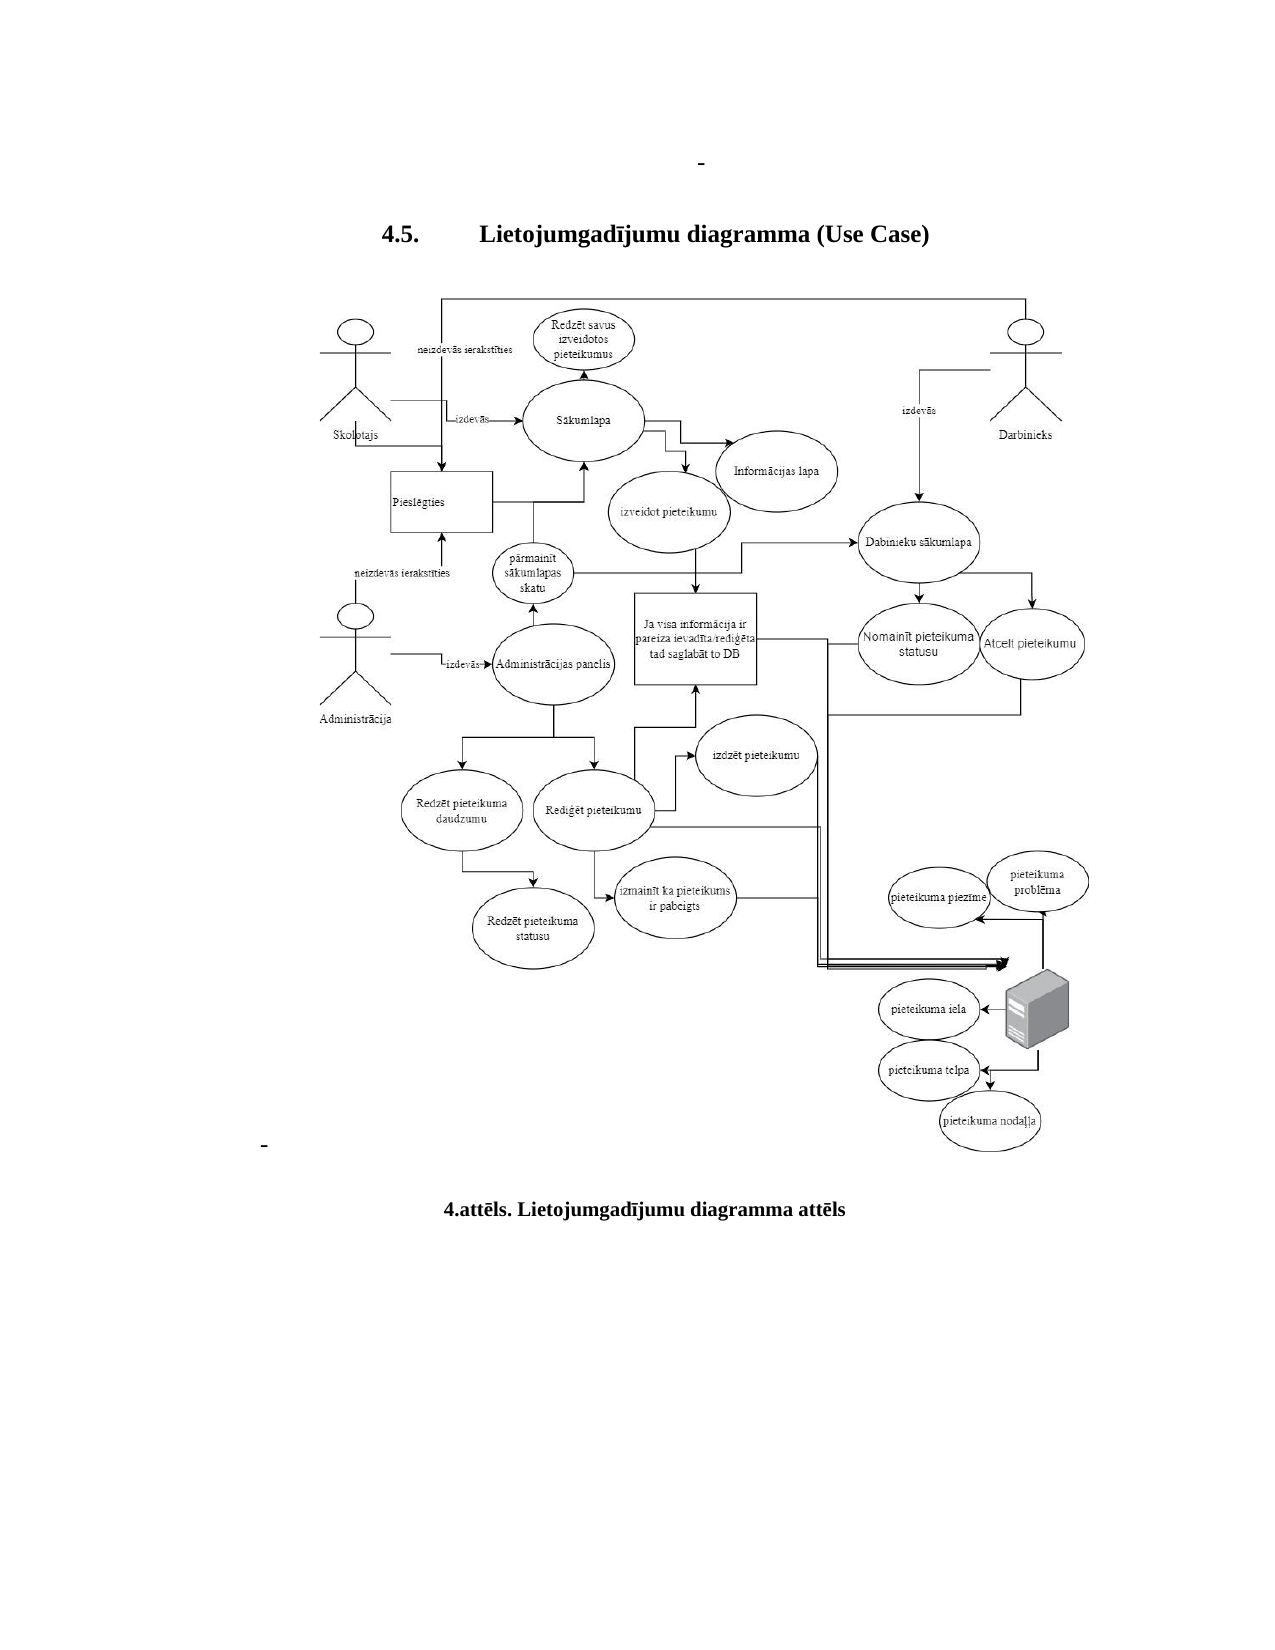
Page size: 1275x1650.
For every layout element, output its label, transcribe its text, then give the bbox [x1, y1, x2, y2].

subtitle Lietojumgadījumu diagramma (Use Case) [192, 219, 1157, 248]
picture [319, 291, 1089, 1152]
text 4.attēls. Lietojumgadījumu diagramma attēls [74, 1197, 1157, 1221]
